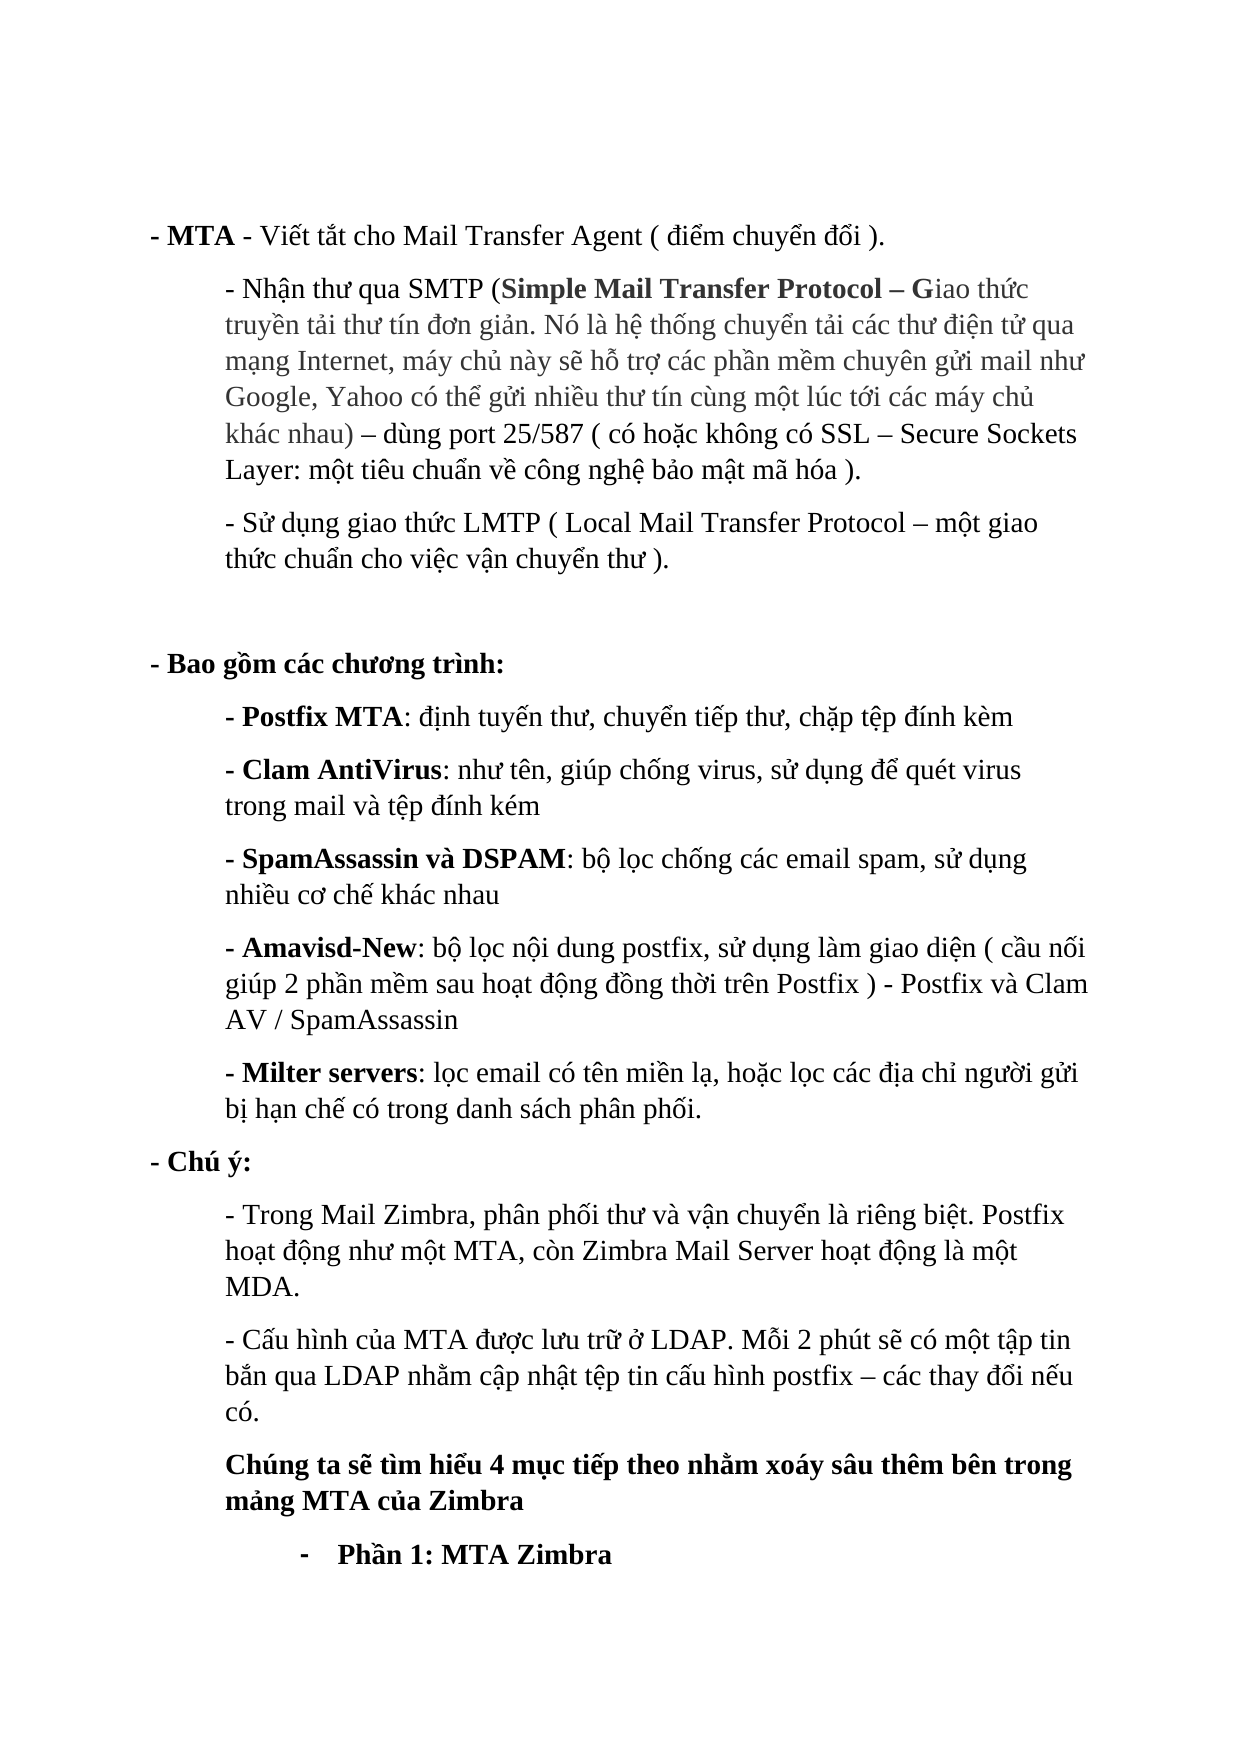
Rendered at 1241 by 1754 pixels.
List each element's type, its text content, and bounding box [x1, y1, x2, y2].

text - Bao gồm các chương trình: [150, 646, 1090, 680]
text - Sử dụng giao thức LMTP ( Local Mail Transfer Protocol – một giao thức chuẩn cho việc vận chuyển thư ). [225, 505, 1090, 574]
text - Clam AntiVirus: như tên, giúp chống virus, sử dụng để quét virus trong mail và tệp đính kém [225, 752, 1090, 822]
text - SpamAssassin và DSPAM: bộ lọc chống các email spam, sử dụng nhiều cơ chế khác nhau [225, 841, 1090, 911]
text - Milter servers: lọc email có tên miền lạ, hoặc lọc các địa chỉ người gửi bị hạn chế có trong danh sách phân phối. [225, 1055, 1090, 1125]
list Phần 1: MTA Zimbra [300, 1536, 1090, 1572]
text Chúng ta sẽ tìm hiểu 4 mục tiếp theo nhằm xoáy sâu thêm bên trong mảng MTA của Zimbra [225, 1447, 1090, 1517]
text - Cấu hình của MTA được lưu trữ ở LDAP. Mỗi 2 phút sẽ có một tập tin bắn qua LDAP nhằm cập nhật tệp tin cấu hình postfix – các thay đổi nếu có. [225, 1322, 1090, 1428]
text - Chú ý: [150, 1144, 1090, 1178]
text - MTA - Viết tắt cho Mail Transfer Agent ( điểm chuyển đổi ). [150, 218, 1090, 252]
text - Nhận thư qua SMTP (Simple Mail Transfer Protocol – Giao thức truyền tải thư tín đơn giản. Nó là hệ thống chuyển tải các thư điện tử qua mạng Internet, máy chủ này sẽ hỗ trợ các phần mềm chuyên gửi mail như Google, Yahoo có thể gửi nhiều thư tín cùng một lúc tới các máy chủ khác nhau) – dùng port 25/587 ( có hoặc không có SSL – Secure Sockets Layer: một tiêu chuẩn về công nghệ bảo mật mã hóa ). [225, 271, 1090, 485]
text - Postfix MTA: định tuyến thư, chuyển tiếp thư, chặp tệp đính kèm [150, 699, 1090, 733]
text - Trong Mail Zimbra, phân phối thư và vận chuyển là riêng biệt. Postfix hoạt động như một MTA, còn Zimbra Mail Server hoạt động là một MDA. [225, 1197, 1090, 1303]
text - Amavisd-New: bộ lọc nội dung postfix, sử dụng làm giao diện ( cầu nối giúp 2 phần mềm sau hoạt động đồng thời trên Postfix ) - Postfix và Clam AV / SpamAssassin [225, 930, 1090, 1036]
